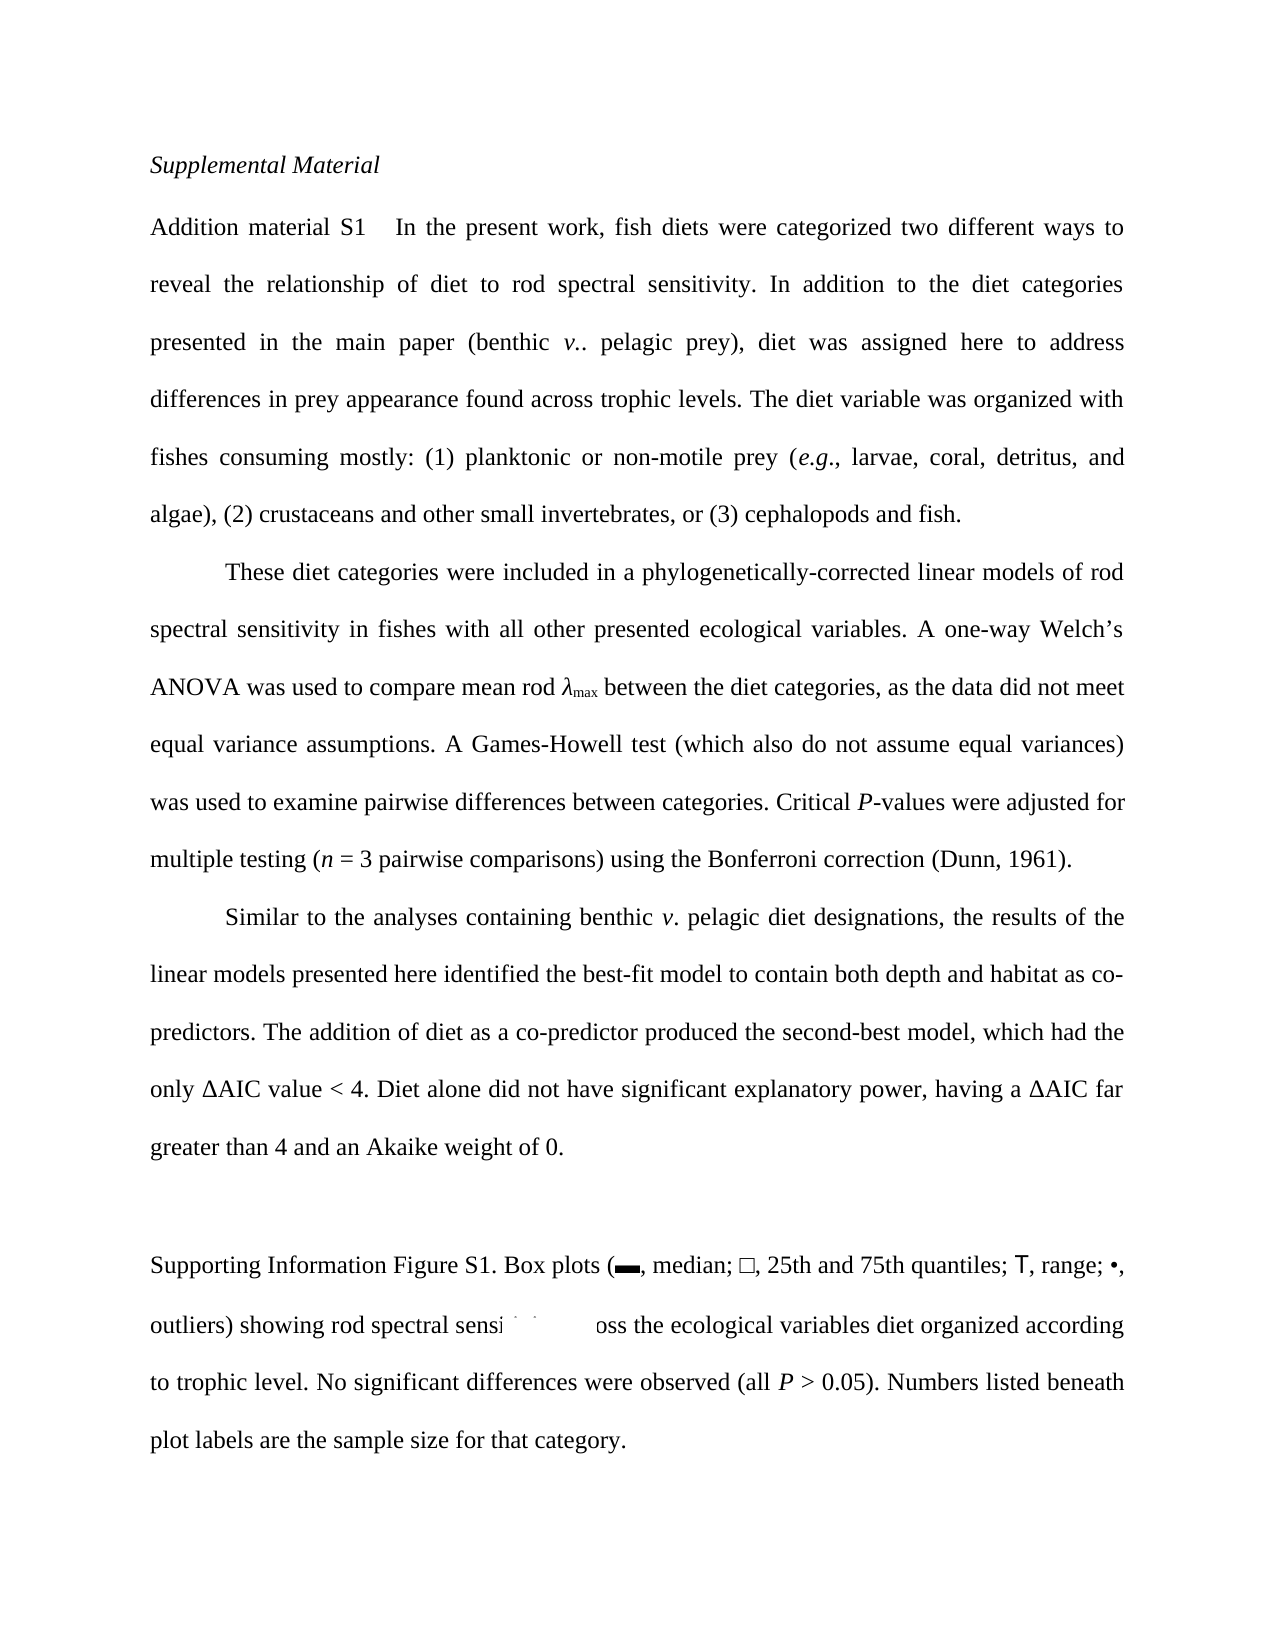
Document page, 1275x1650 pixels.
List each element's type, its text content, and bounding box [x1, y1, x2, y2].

text Addition material S1 In the present work, fish diets were categorized two different ways to reveal the relationship of diet to rod spectral sensitivity. In addition to the diet categories presented in the main paper (benthic v.. pelagic prey), diet was assigned here to address differences in prey appearance found across trophic levels. The diet variable was organized with fishes consuming mostly: (1) planktonic or non-motile prey (e.g., larvae, coral, detritus, and algae), (2) crustaceans and other small invertebrates, or (3) cephalopods and fish. [150, 212, 1125, 528]
text Supplemental Material [150, 150, 1125, 179]
text Supporting Information Figure S1. Box plots (▬, median; □, 25th and 75th quantiles; T, range; •, outliers) showing rod spectral sensitivity across the ecological variables diet organized according to trophic level. No significant differences were observed (all P > 0.05). Numbers listed beneath plot labels are the sample size for that category. [150, 1247, 1125, 1454]
text These diet categories were included in a phylogenetically-corrected linear models of rod spectral sensitivity in fishes with all other presented ecological variables. A one-way Welch’s ANOVA was used to compare mean rod λmax between the diet categories, as the data did not meet equal variance assumptions. A Games-Howell test (which also do not assume equal variances) was used to examine pairwise differences between categories. Critical P-values were adjusted for multiple testing (n = 3 pairwise comparisons) using the Bonferroni correction (Dunn, 1961). [150, 557, 1125, 873]
text Similar to the analyses containing benthic v. pelagic diet designations, the results of the linear models presented here identified the best-fit model to contain both depth and habitat as co-predictors. The addition of diet as a co-predictor produced the second-best model, which had the only ΔAIC value < 4. Diet alone did not have significant explanatory power, having a ΔAIC far greater than 4 and an Akaike weight of 0. [150, 902, 1125, 1161]
